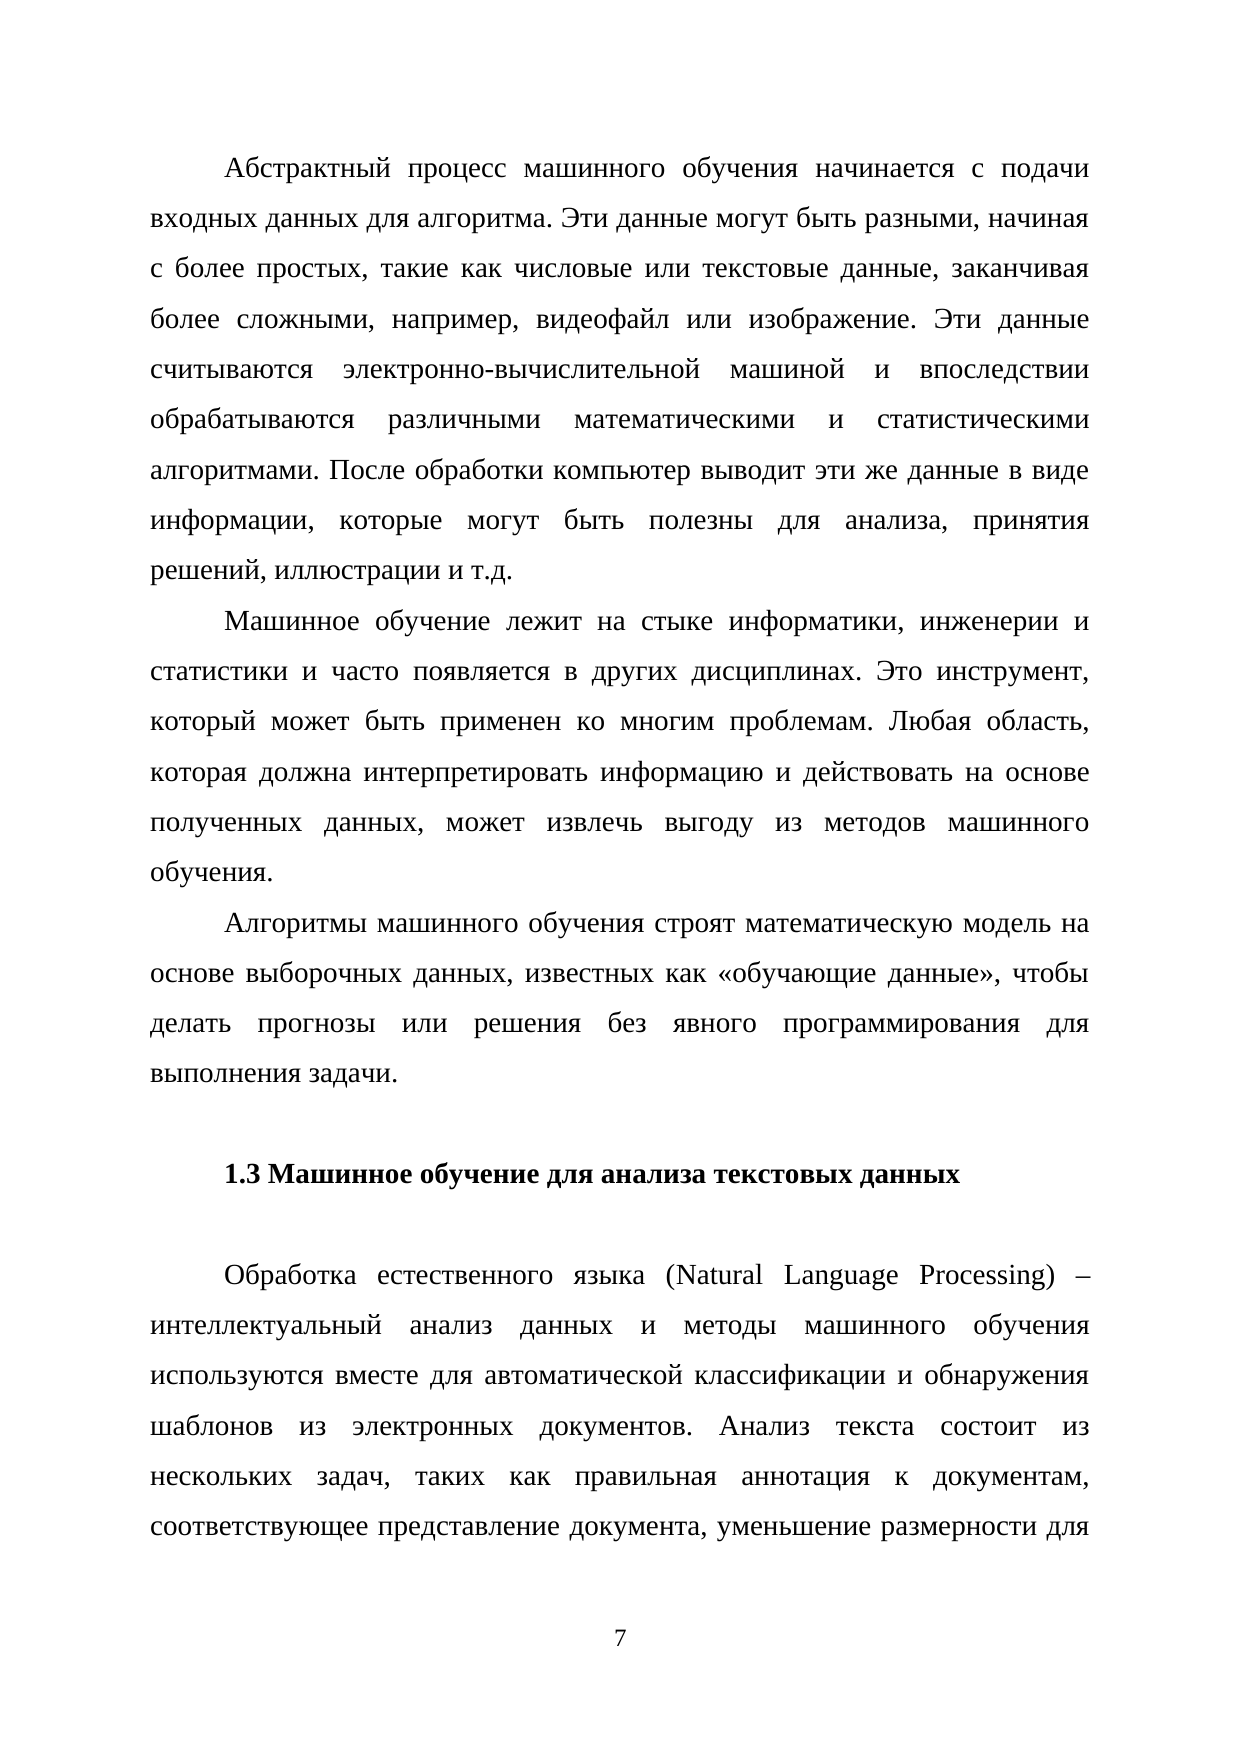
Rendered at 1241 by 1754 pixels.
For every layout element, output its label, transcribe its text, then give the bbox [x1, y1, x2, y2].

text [150, 1257, 1090, 1542]
subtitle 1.3 Машинное обучение для анализа текстовых данных [150, 1156, 1090, 1190]
text Алгоритмы машинного обучения строят математическую модель на основе выборочных данных, известных как «обучающие данные», чтобы делать прогнозы или решения без явного программирования для выполнения задачи. [150, 905, 1090, 1089]
text Машинное обучение лежит на стыке информатики, инженерии и статистики и часто появляется в других дисциплинах. Это инструмент, который может быть применен ко многим проблемам. Любая область, которая должна интерпретировать информацию и действовать на основе полученных данных, может извлечь выгоду из методов машинного обучения. [150, 603, 1090, 888]
text Абстрактный процесс машинного обучения начинается с подачи входных данных для алгоритма. Эти данные могут быть разными, начиная с более простых, такие как числовые или текстовые данные, заканчивая более сложными, например, видеофайл или изображение. Эти данные считываются электронно-вычислительной машиной и впоследствии обрабатываются различными математическими и статистическими алгоритмами. После обработки компьютер выводит эти же данные в виде информации, которые могут быть полезны для анализа, принятия решений, иллюстрации и т.д. [150, 150, 1090, 586]
